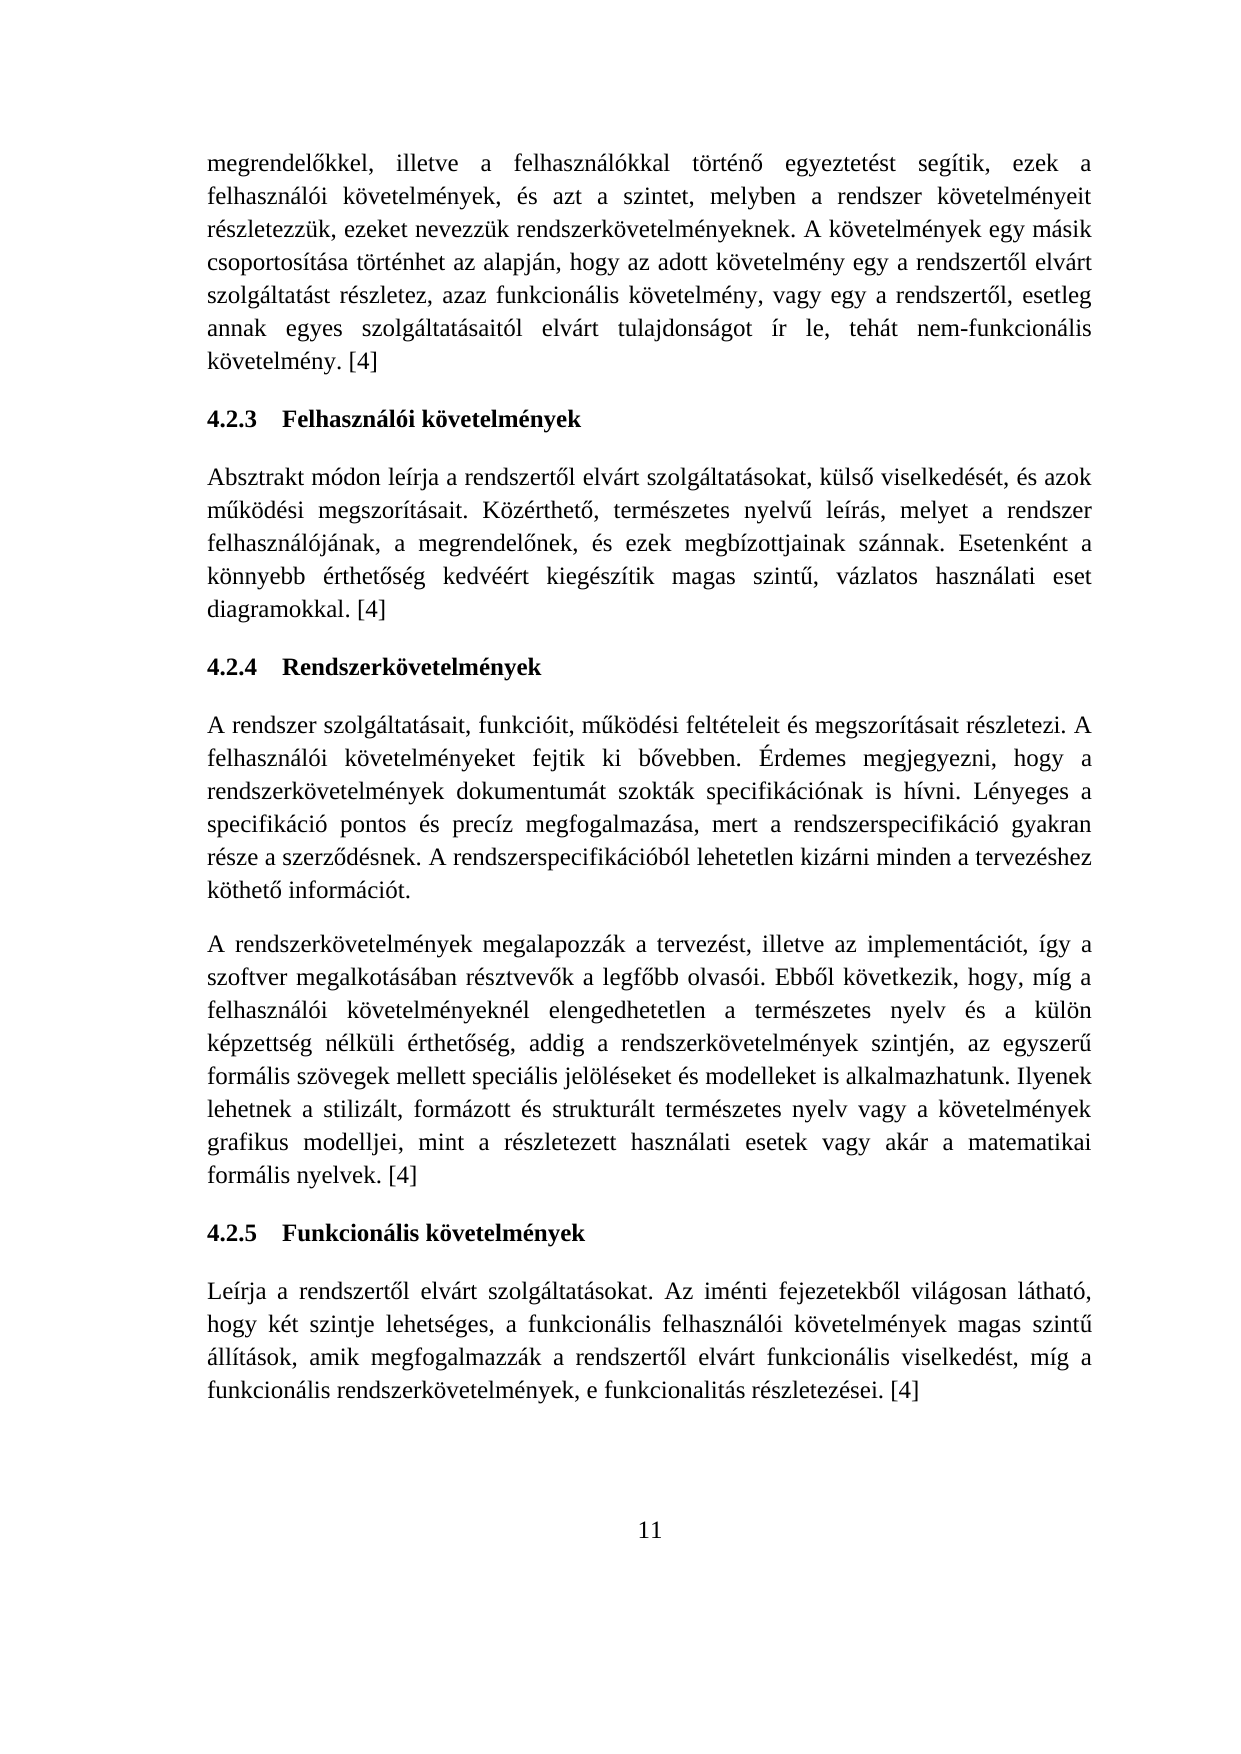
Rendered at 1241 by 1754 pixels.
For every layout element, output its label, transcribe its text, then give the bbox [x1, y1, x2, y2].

text Absztrakt módon leírja a rendszertől elvárt szolgáltatásokat, külső viselkedését, és azok működési megszorításait. Közérthető, természetes nyelvű leírás, melyet a rendszer felhasználójának, a megrendelőnek, és ezek megbízottjainak szánnak. Esetenként a könnyebb érthetőség kedvéért kiegészítik magas szintű, vázlatos használati eset diagramokkal. [4] [207, 462, 1092, 623]
text A rendszerkövetelmények megalapozzák a tervezést, illetve az implementációt, így a szoftver megalkotásában résztvevők a legfőbb olvasói. Ebből következik, hogy, míg a felhasználói követelményeknél elengedhetetlen a természetes nyelv és a külön képzettség nélküli érthetőség, addig a rendszerkövetelmények szintjén, az egyszerű formális szövegek mellett speciális jelöléseket és modelleket is alkalmazhatunk. Ilyenek lehetnek a stilizált, formázott és strukturált természetes nyelv vagy a követelmények grafikus modelljei, mint a részletezett használati esetek vagy akár a matematikai formális nyelvek. [4] [207, 929, 1092, 1189]
subtitle Funkcionális követelmények [207, 1218, 1092, 1247]
text Leírja a rendszertől elvárt szolgáltatásokat. Az iménti fejezetekből világosan látható, hogy két szintje lehetséges, a funkcionális felhasználói követelmények magas szintű állítások, amik megfogalmazzák a rendszertől elvárt funkcionális viselkedést, míg a funkcionális rendszerkövetelmények, e funkcionalitás részletezései. [4] [207, 1276, 1092, 1404]
text A rendszer szolgáltatásait, funkcióit, működési feltételeit és megszorításait részletezi. A felhasználói követelményeket fejtik ki bővebben. Érdemes megjegyezni, hogy a rendszerkövetelmények dokumentumát szokták specifikációnak is hívni. Lényeges a specifikáció pontos és precíz megfogalmazása, mert a rendszerspecifikáció gyakran része a szerződésnek. A rendszerspecifikációból lehetetlen kizárni minden a tervezéshez köthető információt. [207, 710, 1092, 904]
subtitle Felhasználói követelmények [207, 404, 1092, 433]
subtitle Rendszerkövetelmények [207, 652, 1092, 681]
